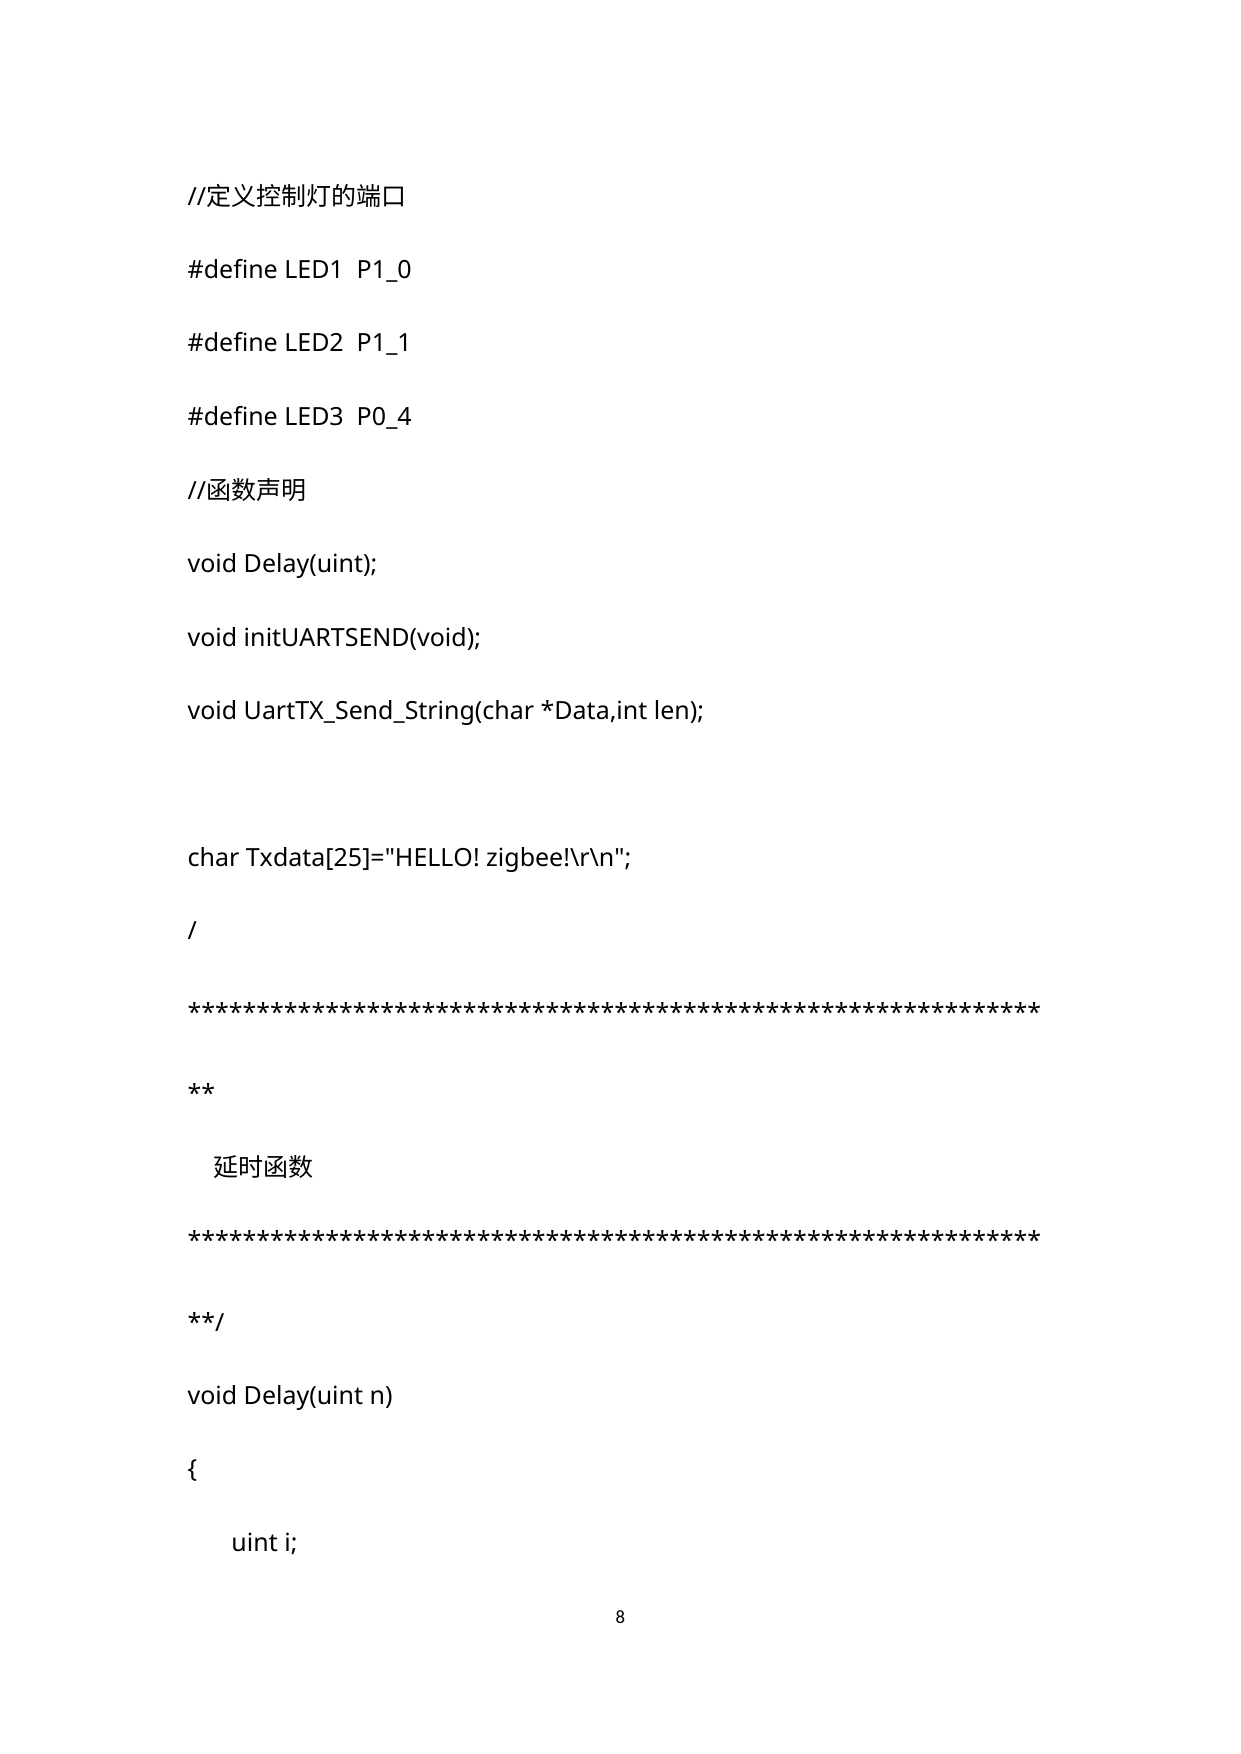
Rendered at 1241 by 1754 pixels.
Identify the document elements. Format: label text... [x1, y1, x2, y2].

text void Delay(uint n) [187, 1362, 1053, 1427]
text ****************************************************************/ [187, 1208, 1053, 1354]
text /**************************************************************** [187, 898, 1053, 1125]
text 延时函数 [187, 1133, 1053, 1198]
text void UartTX_Send_String(char *Data,int len); [187, 677, 1053, 742]
text //函数声明 [187, 456, 1053, 521]
text #define LED1 P1_0 [187, 236, 1053, 301]
text //定义控制灯的端口 [187, 162, 1053, 227]
text void initUARTSEND(void); [187, 604, 1053, 669]
text #define LED2 P1_1 [187, 309, 1053, 374]
text char Txdata[25]="HELLO! zigbee!\r\n"; [187, 824, 1053, 889]
text void Delay(uint); [187, 530, 1053, 595]
text #define LED3 P0_4 [187, 383, 1053, 448]
text { [187, 1436, 1053, 1501]
text uint i; [187, 1509, 1053, 1574]
